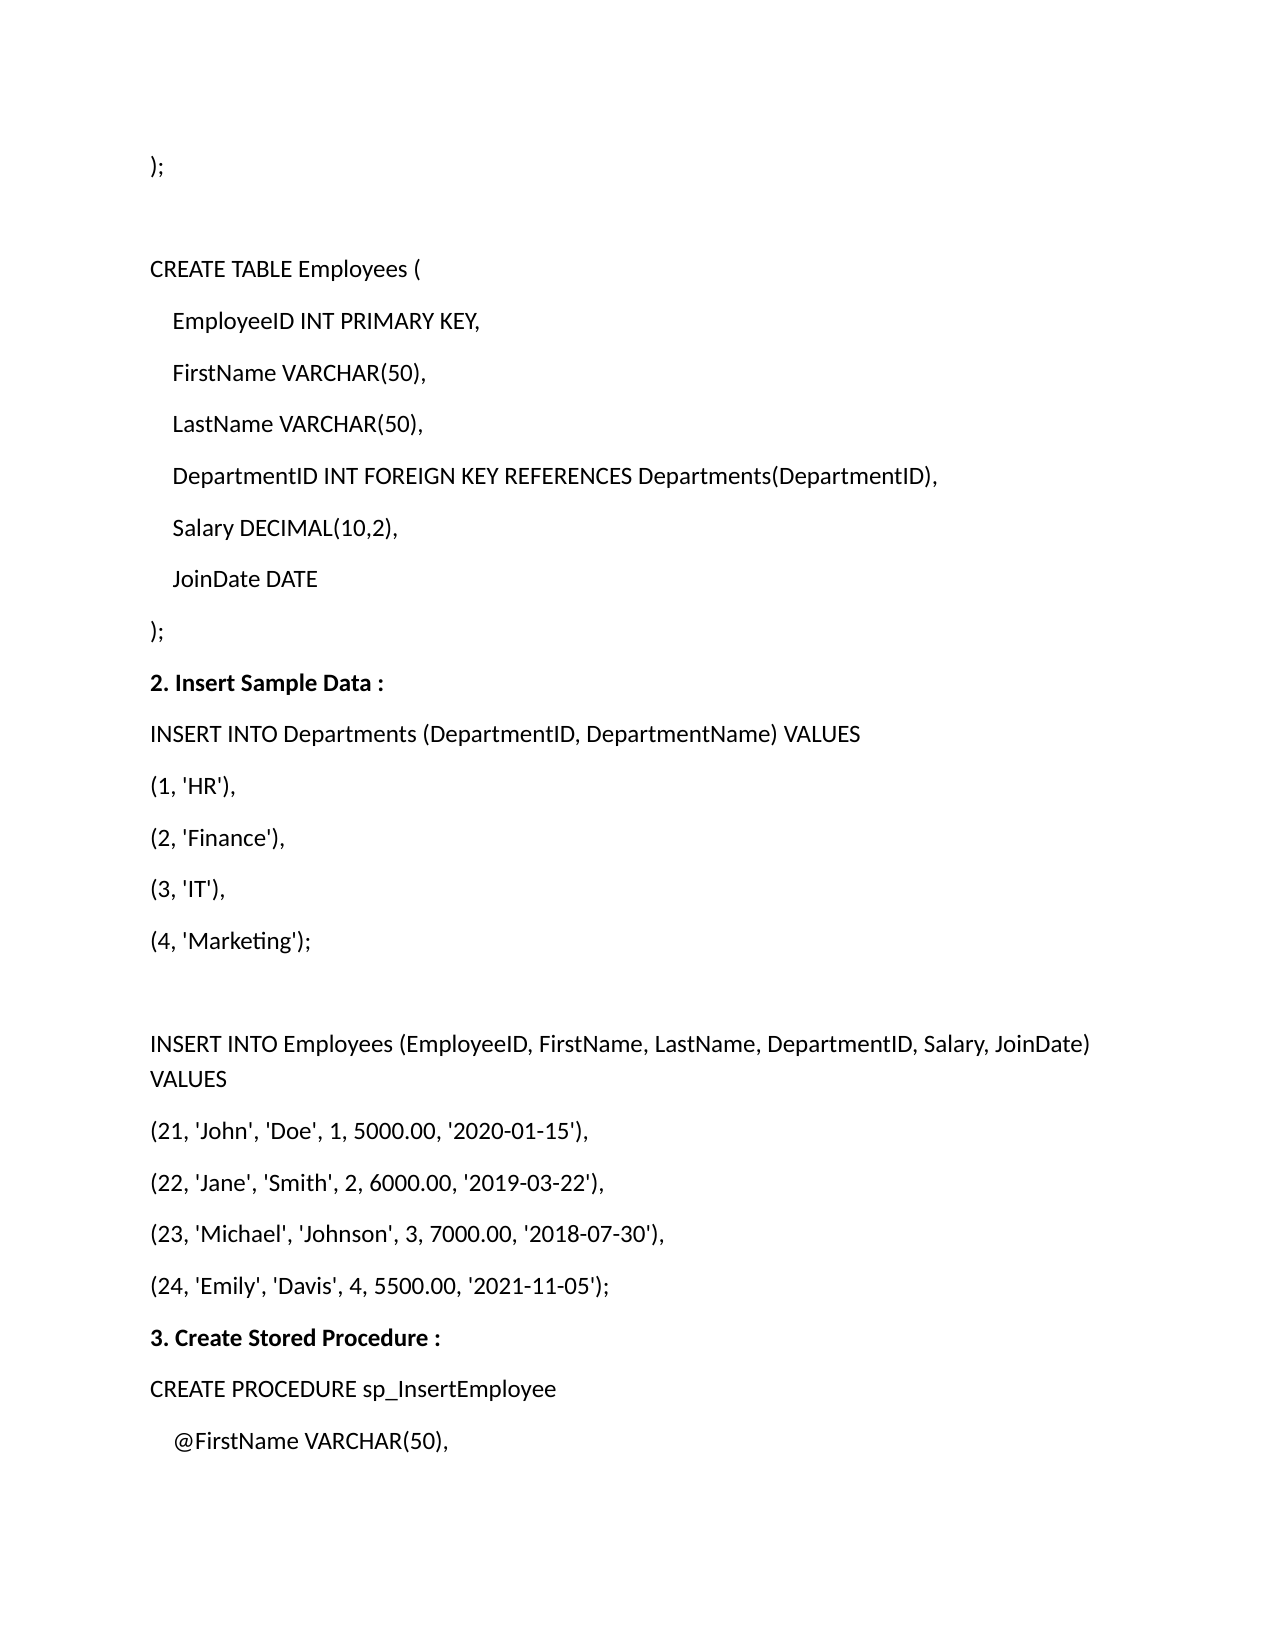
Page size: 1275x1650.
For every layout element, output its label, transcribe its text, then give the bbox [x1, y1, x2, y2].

text (3, 'IT'), [150, 873, 1125, 904]
text JoinDate DATE [150, 563, 1125, 594]
text (23, 'Michael', 'Johnson', 3, 7000.00, '2018-07-30'), [150, 1218, 1125, 1249]
text 2. Insert Sample Data : [150, 667, 1125, 697]
text CREATE PROCEDURE sp_InsertEmployee [150, 1373, 1125, 1404]
text Salary DECIMAL(10,2), [150, 512, 1125, 542]
text CREATE TABLE Employees ( [150, 253, 1125, 284]
text 3. Create Stored Procedure : [150, 1322, 1125, 1352]
text INSERT INTO Employees (EmployeeID, FirstName, LastName, DepartmentID, Salary, JoinDate) VALUES [150, 1028, 1125, 1094]
text FirstName VARCHAR(50), [150, 357, 1125, 387]
text (1, 'HR'), [150, 770, 1125, 801]
text (24, 'Emily', 'Davis', 4, 5500.00, '2021-11-05'); [150, 1270, 1125, 1301]
text INSERT INTO Departments (DepartmentID, DepartmentName) VALUES [150, 718, 1125, 749]
text ); [150, 615, 1125, 646]
text DepartmentID INT FOREIGN KEY REFERENCES Departments(DepartmentID), [150, 460, 1125, 491]
text LastName VARCHAR(50), [150, 408, 1125, 439]
text (22, 'Jane', 'Smith', 2, 6000.00, '2019-03-22'), [150, 1167, 1125, 1197]
text ); [150, 150, 1125, 181]
text (4, 'Marketing'); [150, 925, 1125, 956]
text (21, 'John', 'Doe', 1, 5000.00, '2020-01-15'), [150, 1115, 1125, 1146]
text EmployeeID INT PRIMARY KEY, [150, 305, 1125, 336]
text (2, 'Finance'), [150, 822, 1125, 852]
text @FirstName VARCHAR(50), [150, 1425, 1125, 1456]
